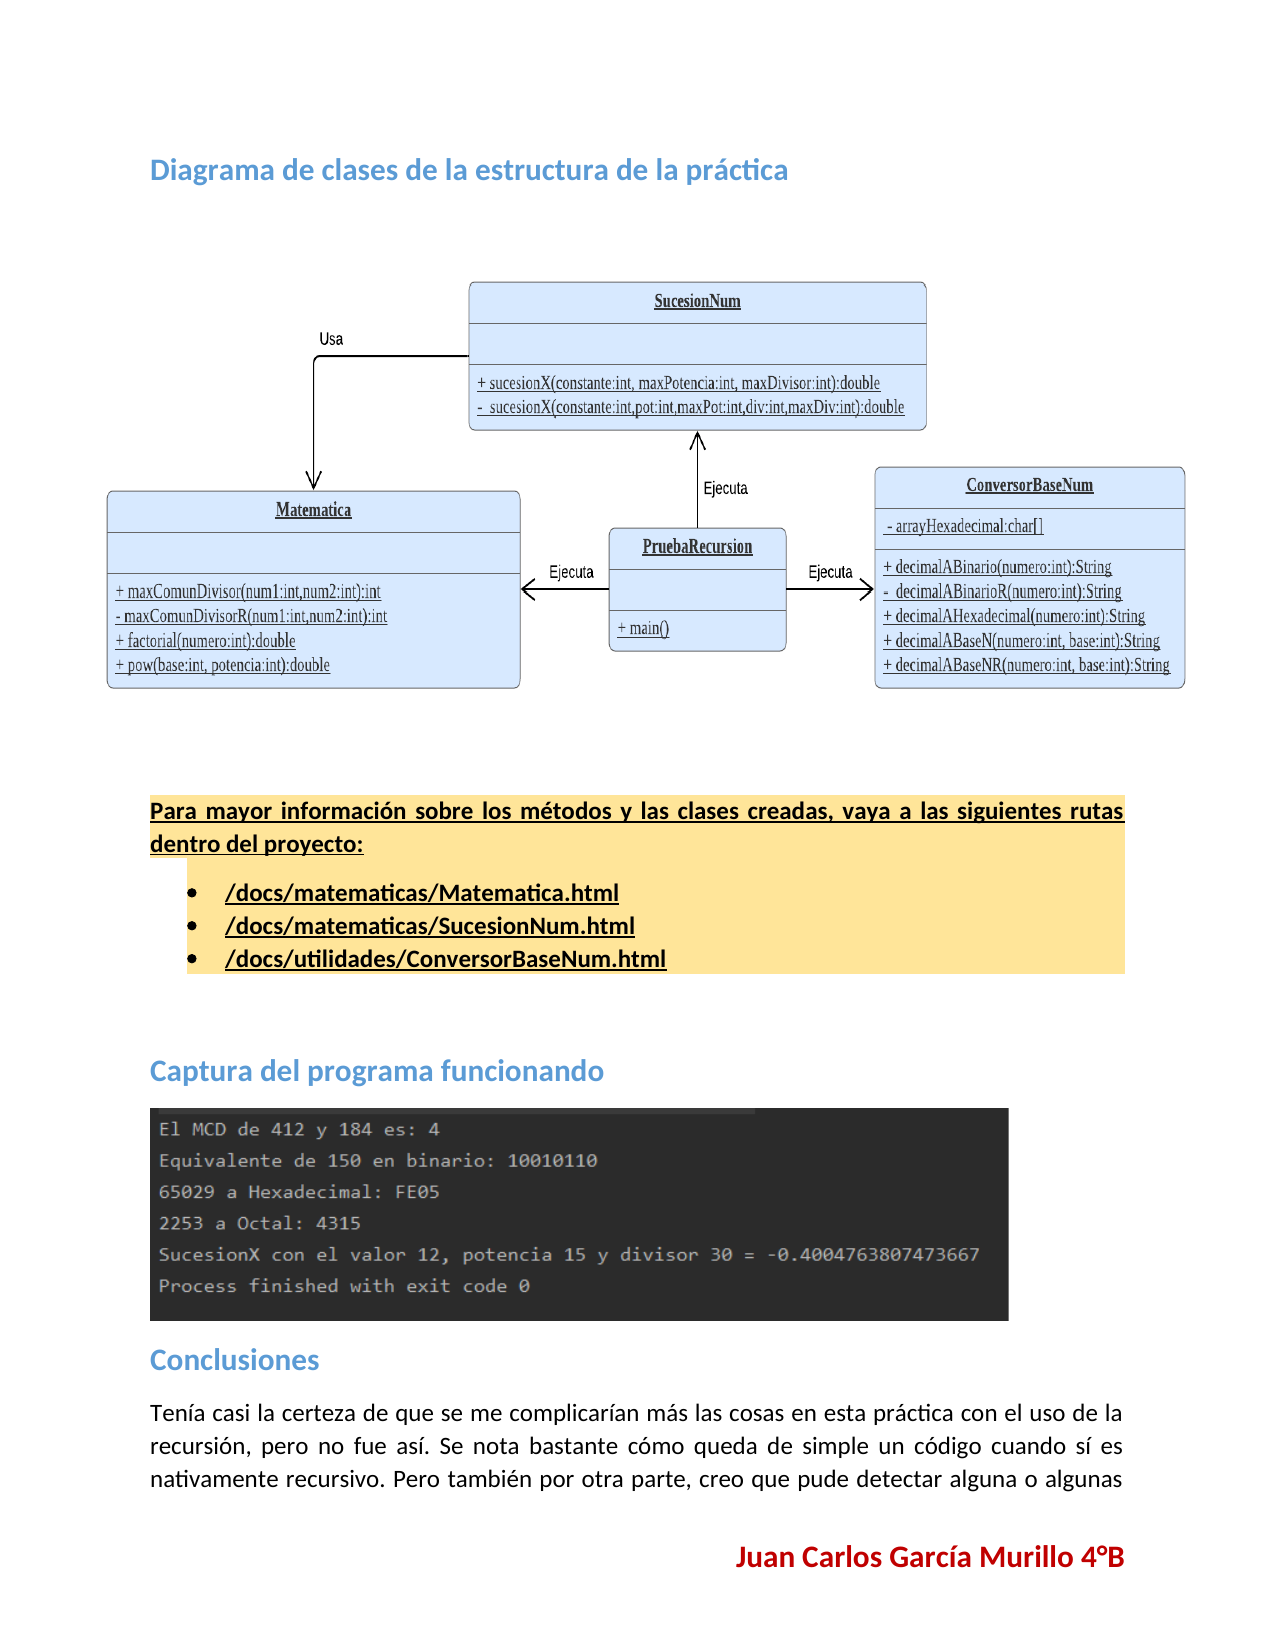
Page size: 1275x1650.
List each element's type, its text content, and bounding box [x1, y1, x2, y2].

list /docs/matematicas/SucesionNum.html [187, 910, 1125, 941]
subtitle Conclusiones [150, 1340, 1125, 1378]
text Para mayor información sobre los métodos y las clases creadas, vaya a las siguientes rutas dentro del proyecto: [150, 795, 1125, 821]
subtitle Diagrama de clases de la estructura de la práctica [150, 150, 1125, 188]
list /docs/utilidades/ConversorBaseNum.html [187, 943, 1125, 974]
picture [150, 1108, 1009, 1321]
text Para mayor información sobre los métodos y las clases creadas, vaya a las siguientes rutas dentro del proyecto: [150, 823, 1125, 858]
list /docs/matematicas/Matematica.html [187, 877, 1125, 908]
subtitle Captura del programa funcionando [150, 1051, 1125, 1089]
picture [77, 242, 1214, 724]
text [150, 1398, 1125, 1494]
